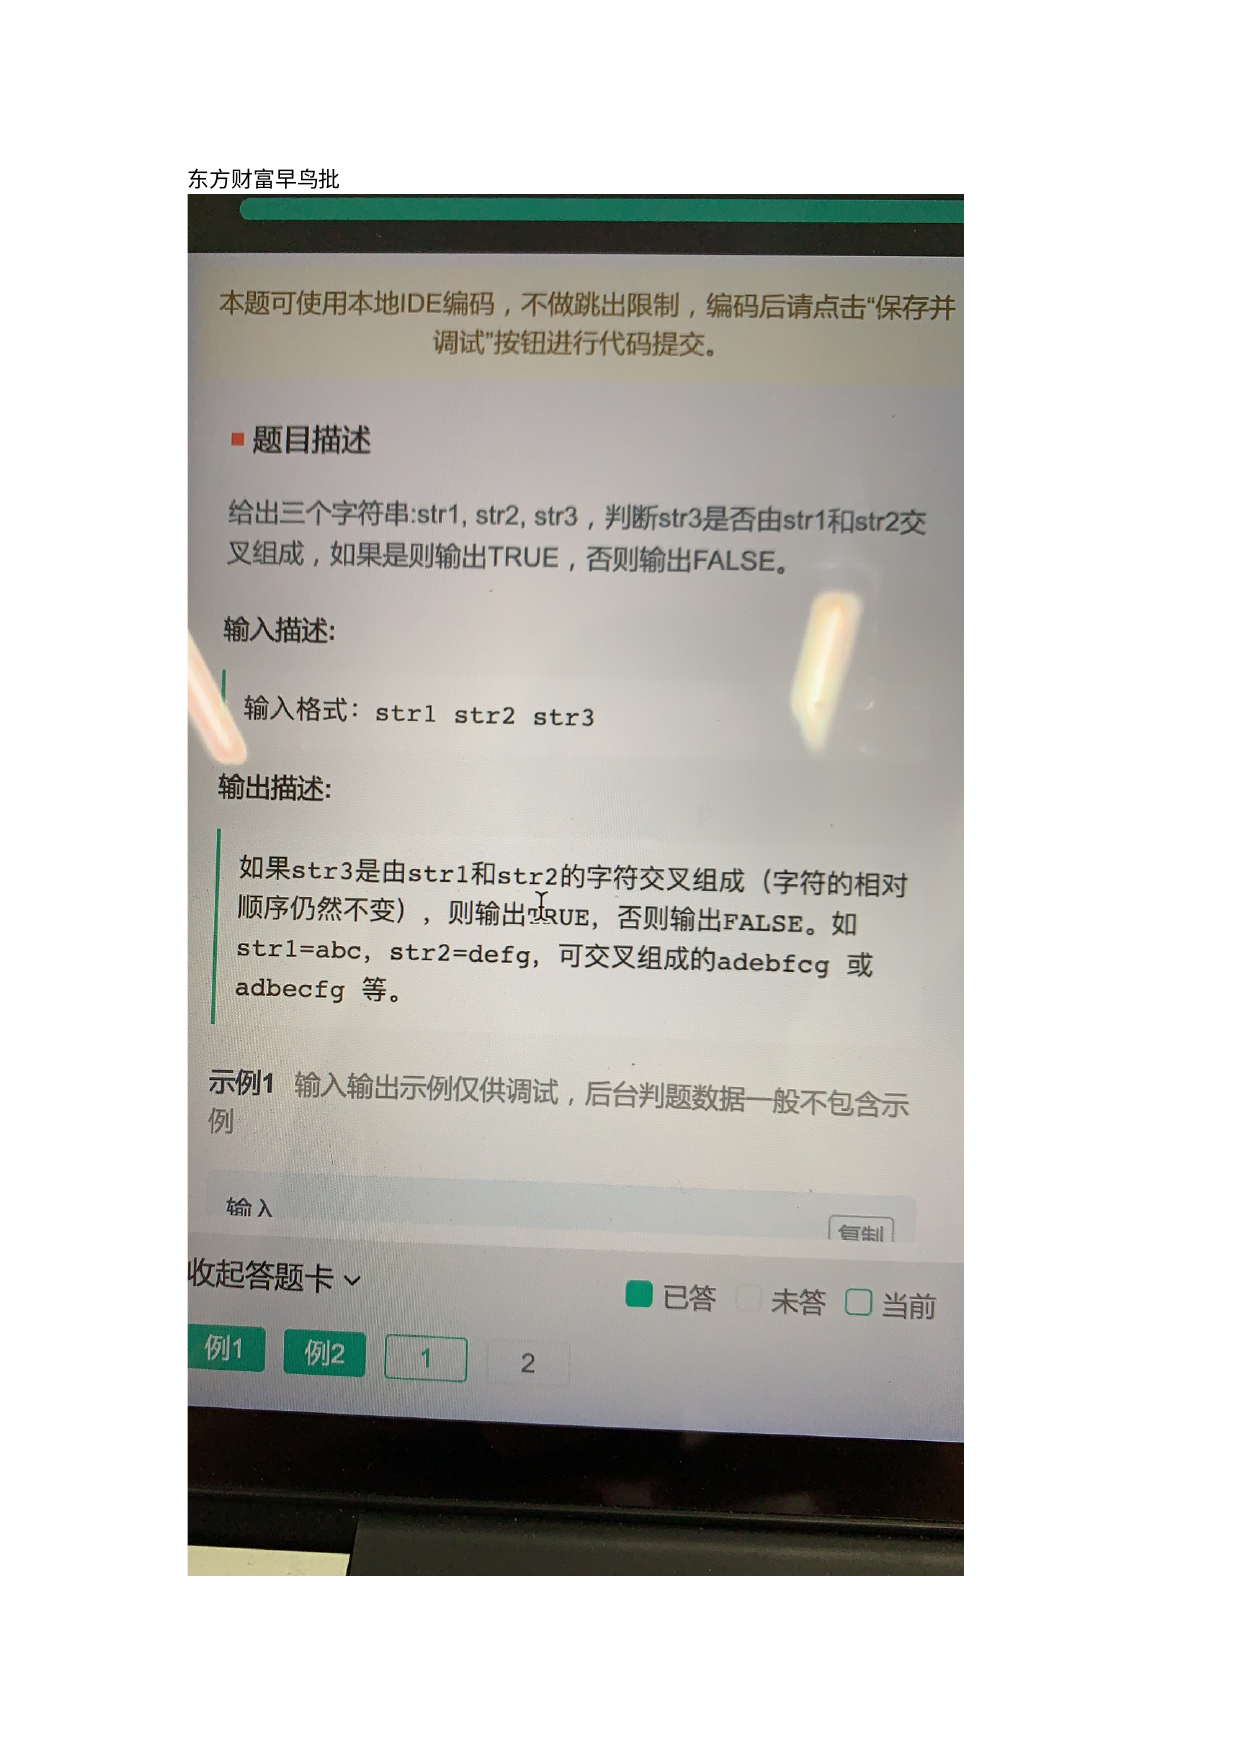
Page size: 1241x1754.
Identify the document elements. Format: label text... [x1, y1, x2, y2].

text 东方财富早鸟批 [187, 162, 1053, 194]
picture [187, 194, 964, 1576]
